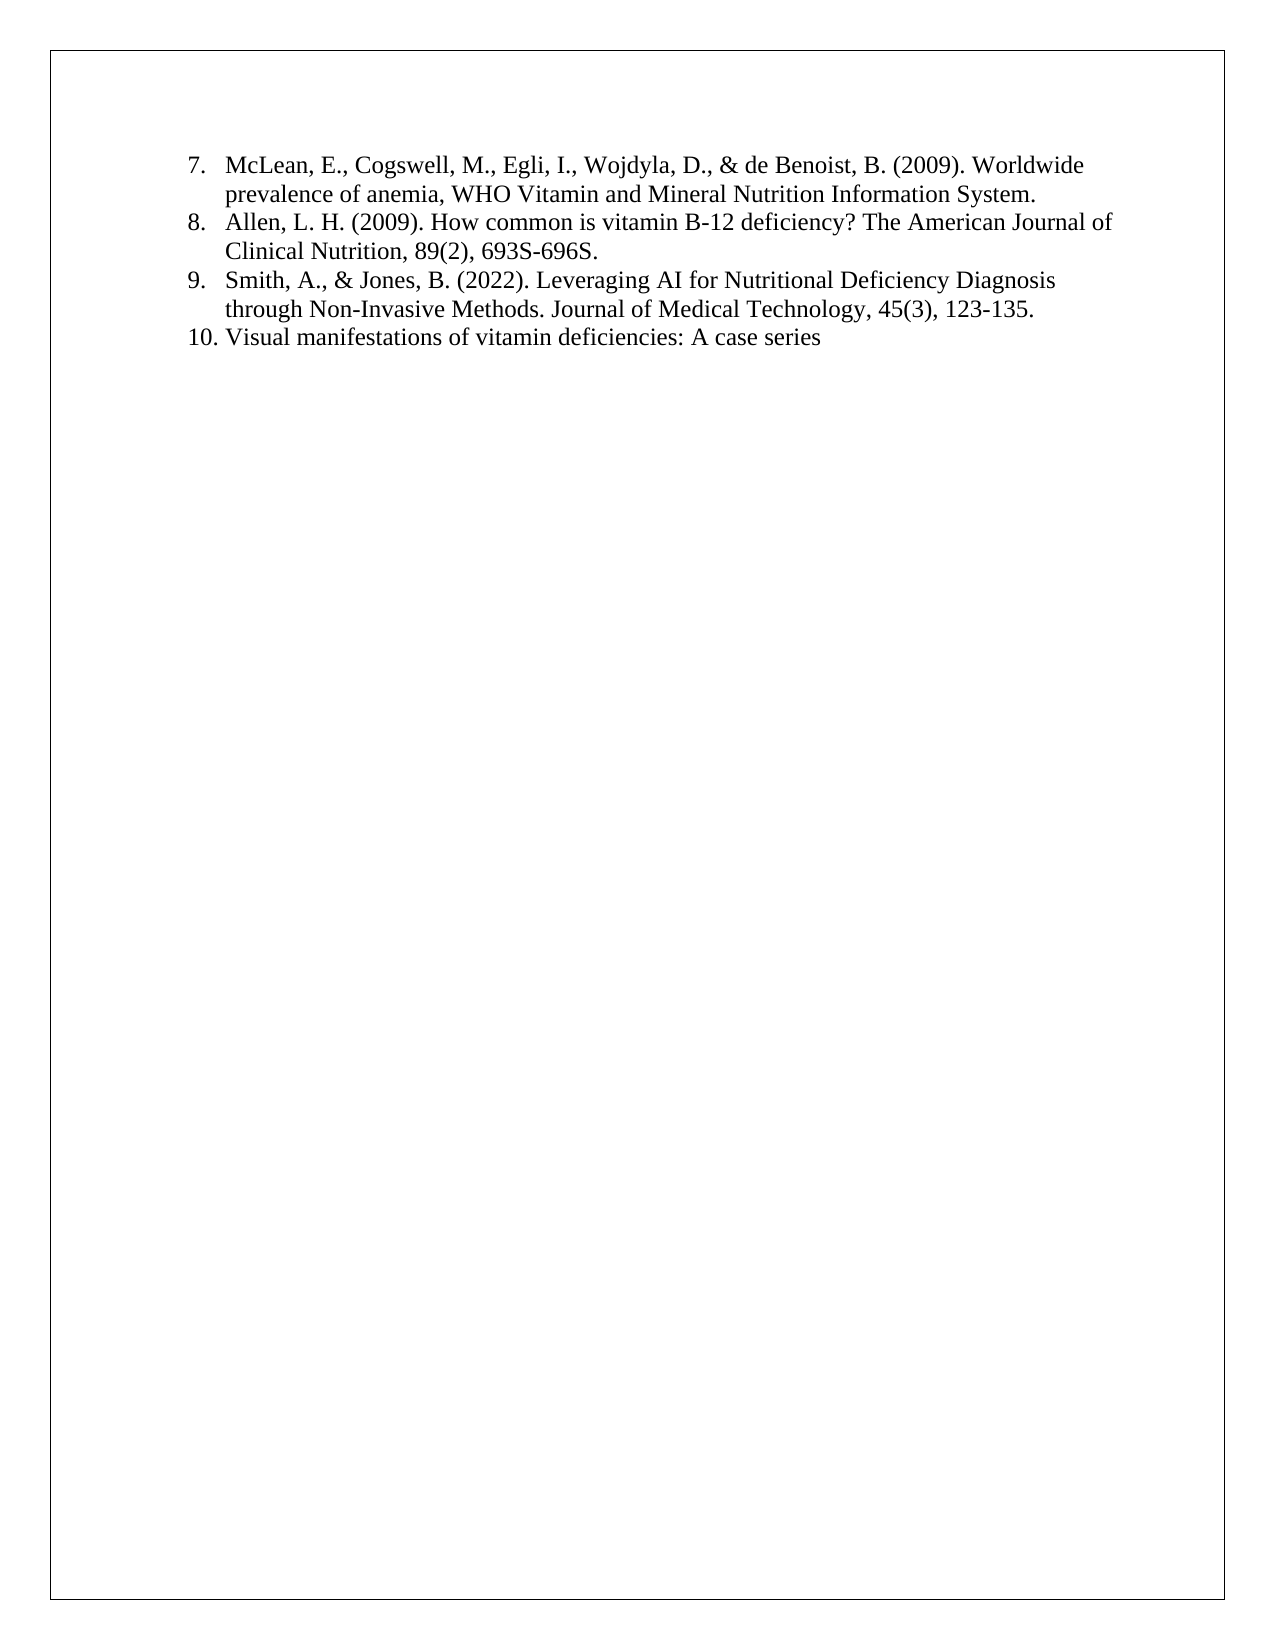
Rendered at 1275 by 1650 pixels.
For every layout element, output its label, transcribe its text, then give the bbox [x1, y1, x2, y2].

list Allen, L. H. (2009). How common is vitamin B-12 deficiency? The American Journal of Clinical Nutrition, 89(2), 693S-696S. [187, 207, 1125, 265]
list Visual manifestations of vitamin deficiencies: A case series [187, 322, 1125, 351]
